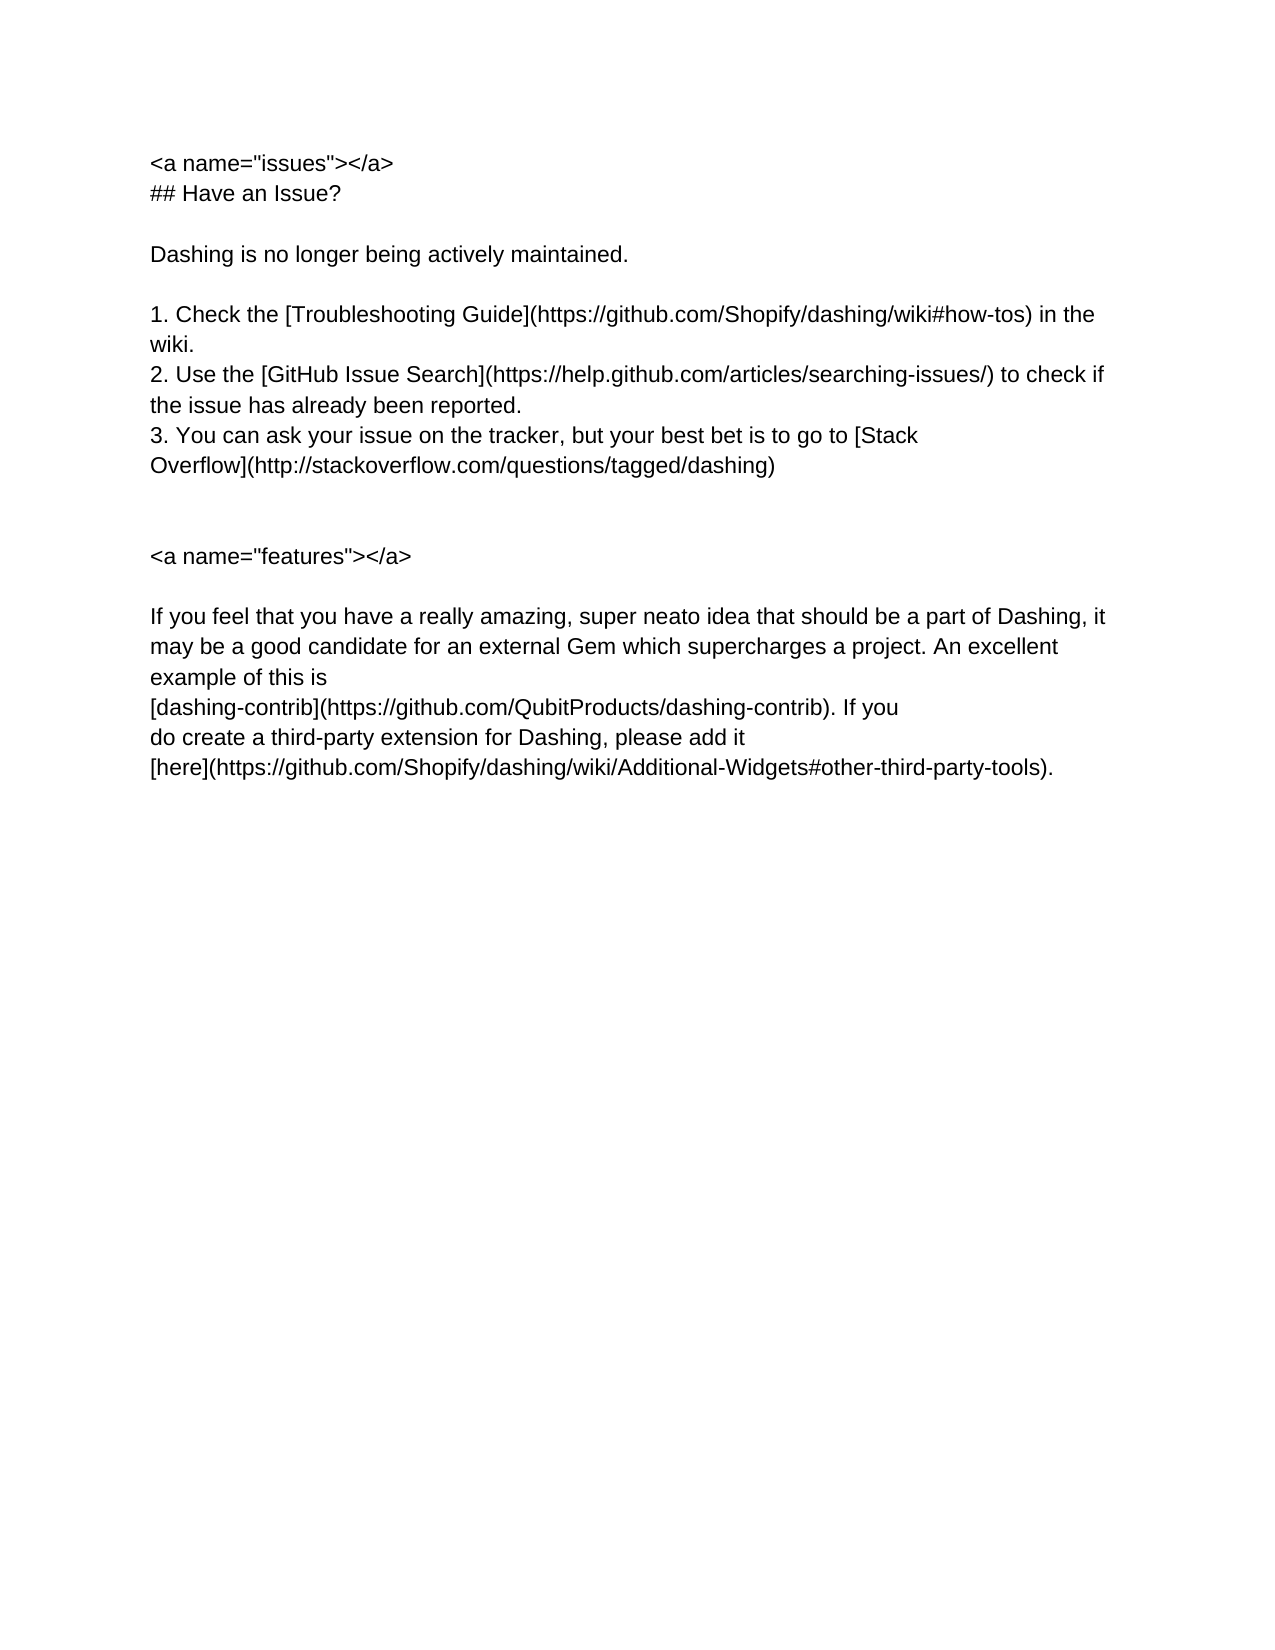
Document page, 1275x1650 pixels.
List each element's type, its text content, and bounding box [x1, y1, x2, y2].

text 3. You can ask your issue on the tracker, but your best bet is to go to [Stack Overflow](http://stackoverflow.com/questions/tagged/dashing) [150, 422, 1125, 478]
text [dashing-contrib](https://github.com/QubitProducts/dashing-contrib). If you [150, 694, 1125, 720]
text Dashing is no longer being actively maintained. [150, 241, 1125, 267]
text ## Have an Issue? [150, 180, 1125, 207]
text do create a third-party extension for Dashing, please add it [here](https://github.com/Shopify/dashing/wiki/Additional-Widgets#other-third-party-tools). [150, 724, 1125, 781]
text <a name="issues"></a> [150, 150, 1125, 176]
text If you feel that you have a really amazing, super neato idea that should be a part of Dashing, it may be a good candidate for an external Gem which supercharges a project. An excellent example of this is [150, 603, 1125, 690]
text <a name="features"></a> [150, 543, 1125, 569]
text 1. Check the [Troubleshooting Guide](https://github.com/Shopify/dashing/wiki#how-tos) in the wiki. [150, 301, 1125, 358]
text 2. Use the [GitHub Issue Search](https://help.github.com/articles/searching-issues/) to check if the issue has already been reported. [150, 361, 1125, 418]
